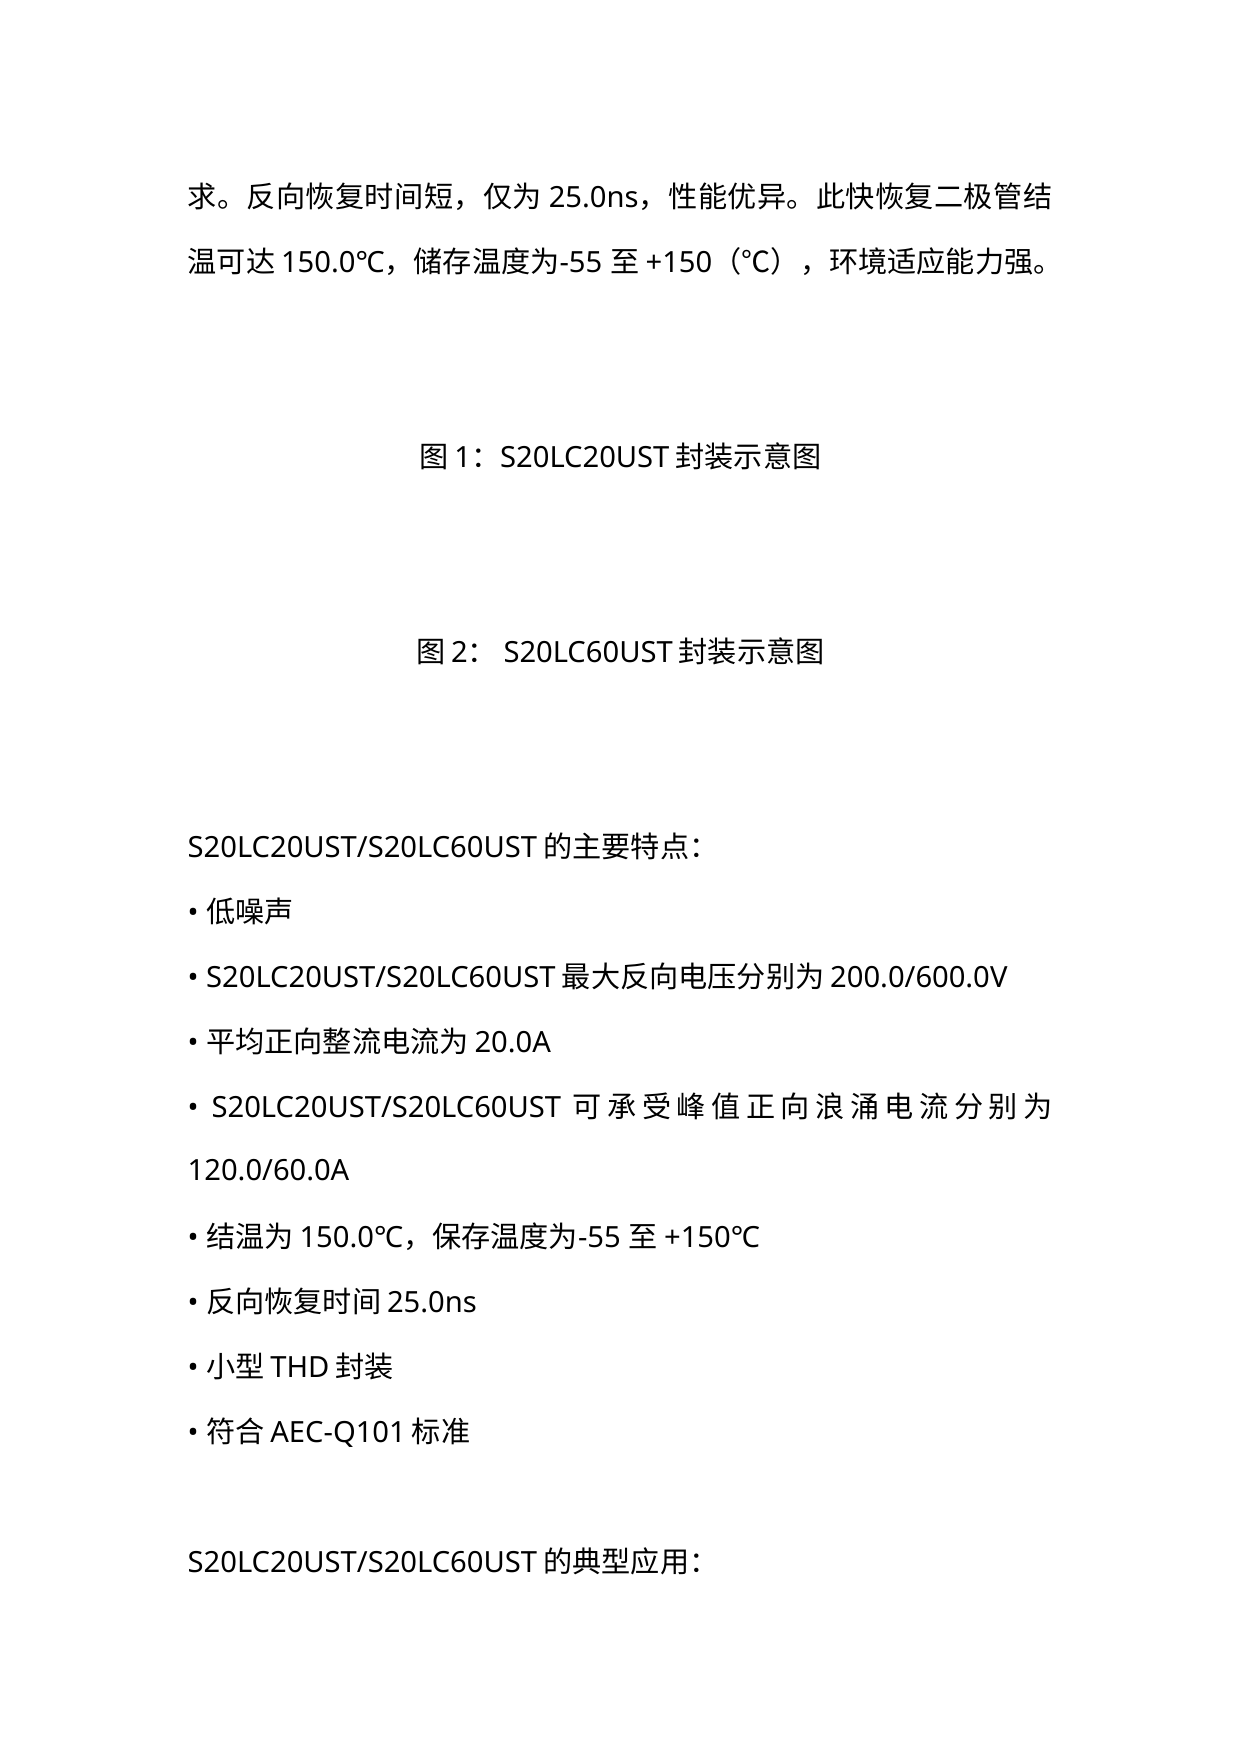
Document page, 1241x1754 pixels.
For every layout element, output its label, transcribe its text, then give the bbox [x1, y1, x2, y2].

text • 反向恢复时间25.0ns [187, 1267, 1053, 1332]
text • 结温为150.0℃，保存温度为-55 至 +150℃ [187, 1202, 1053, 1267]
text • 小型THD封装 [187, 1332, 1053, 1397]
text • 平均正向整流电流为20.0A [187, 1007, 1053, 1072]
text 图1：S20LC20UST封装示意图 [187, 422, 1053, 487]
text • 低噪声 [187, 877, 1053, 942]
text S20LC20UST/S20LC60UST的典型应用： [187, 1527, 1053, 1592]
text S20LC20UST/S20LC60UST的主要特点： [187, 812, 1053, 877]
text 图2： S20LC60UST封装示意图 [187, 617, 1053, 682]
text • 符合AEC-Q101标准 [187, 1397, 1053, 1462]
text • S20LC20UST/S20LC60UST最大反向电压分别为200.0/600.0V [187, 942, 1053, 1007]
text • S20LC20UST/S20LC60UST可承受峰值正向浪涌电流分别为120.0/60.0A [187, 1072, 1053, 1202]
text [187, 162, 1053, 292]
